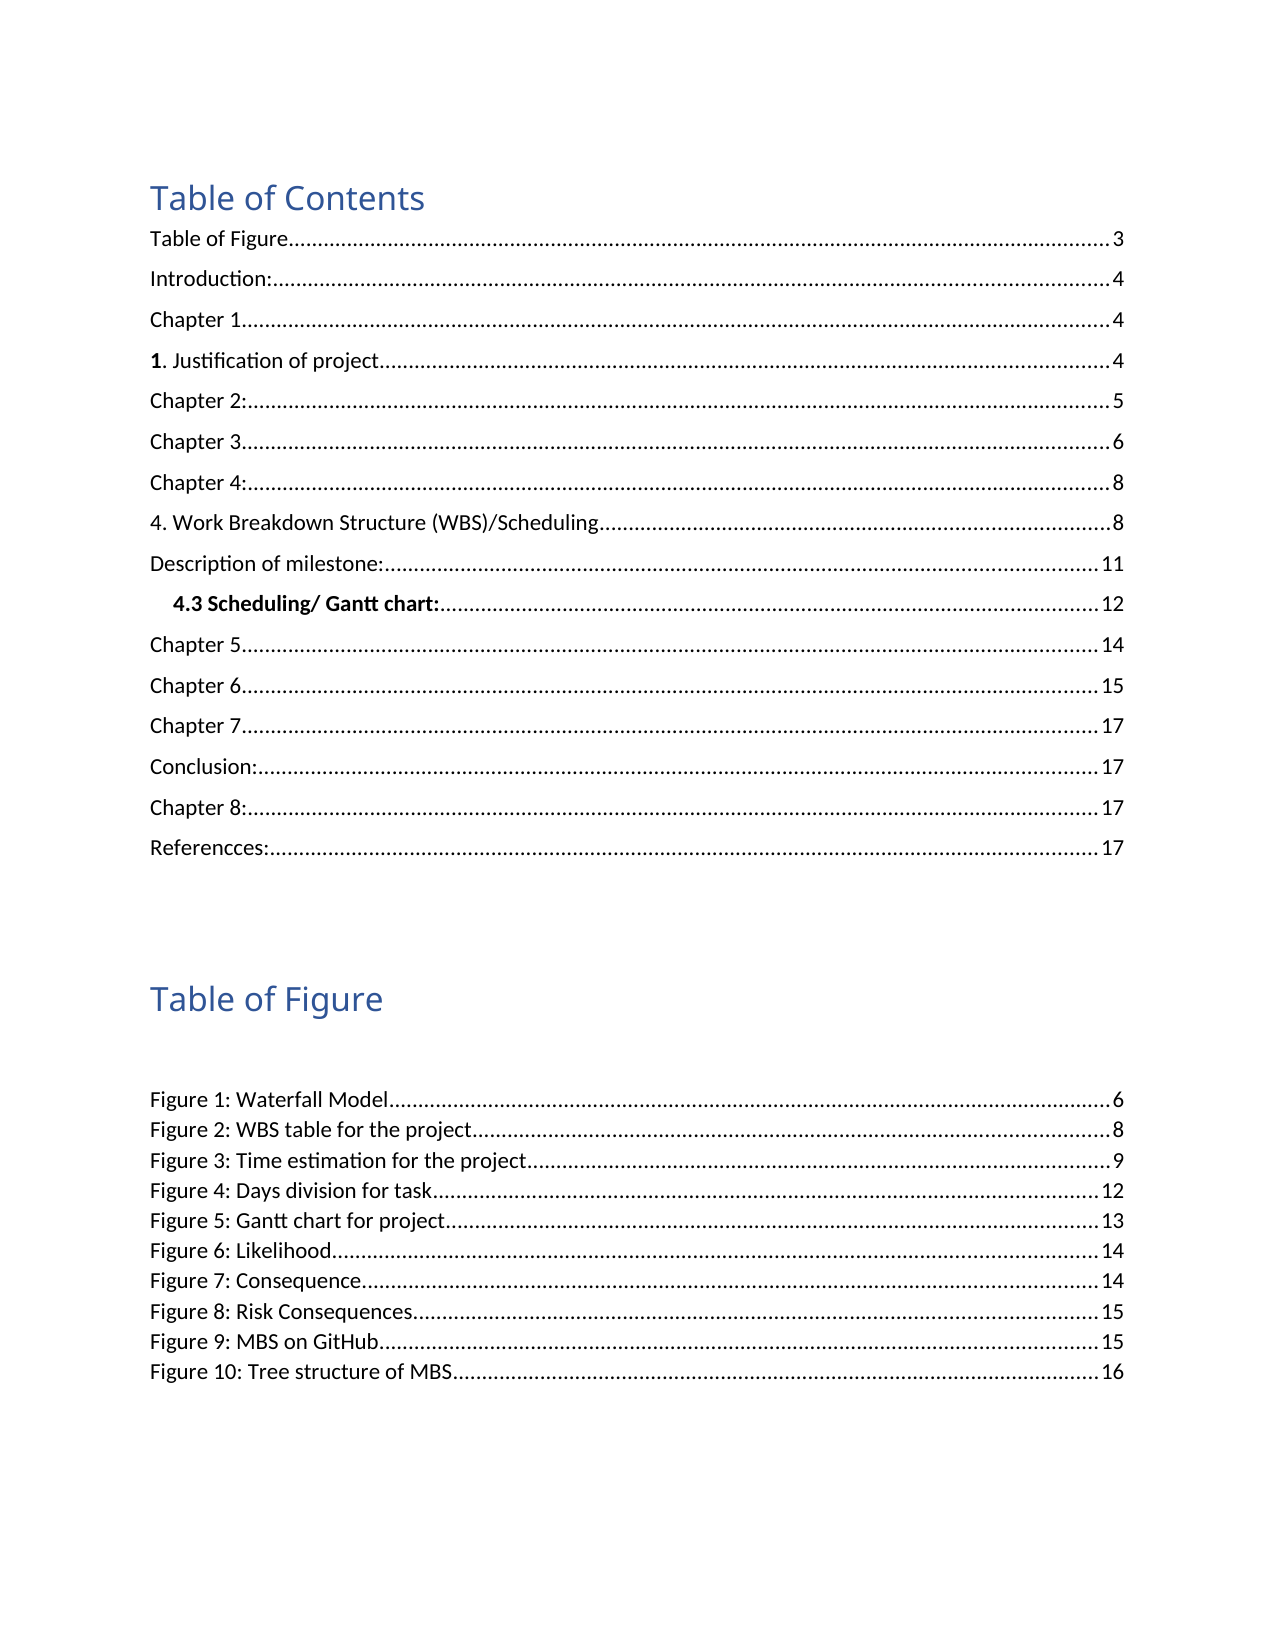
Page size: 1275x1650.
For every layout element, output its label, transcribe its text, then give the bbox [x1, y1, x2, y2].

text Figure 9: MBS on GitHub 15 [150, 1327, 1125, 1355]
text Figure 1: Waterfall Model 6 [150, 1085, 1125, 1113]
text Figure 4: Days division for task 12 [150, 1176, 1125, 1204]
subtitle Table of Figure [150, 976, 1125, 1021]
text Figure 5: Gantt chart for project 13 [150, 1206, 1125, 1234]
text Figure 8: Risk Consequences 15 [150, 1297, 1125, 1325]
text Figure 10: Tree structure of MBS 16 [150, 1357, 1125, 1385]
text Figure 7: Consequence 14 [150, 1267, 1125, 1295]
text Figure 2: WBS table for the project 8 [150, 1116, 1125, 1144]
text Figure 3: Time estimation for the project 9 [150, 1146, 1125, 1174]
text Figure 6: Likelihood 14 [150, 1236, 1125, 1264]
